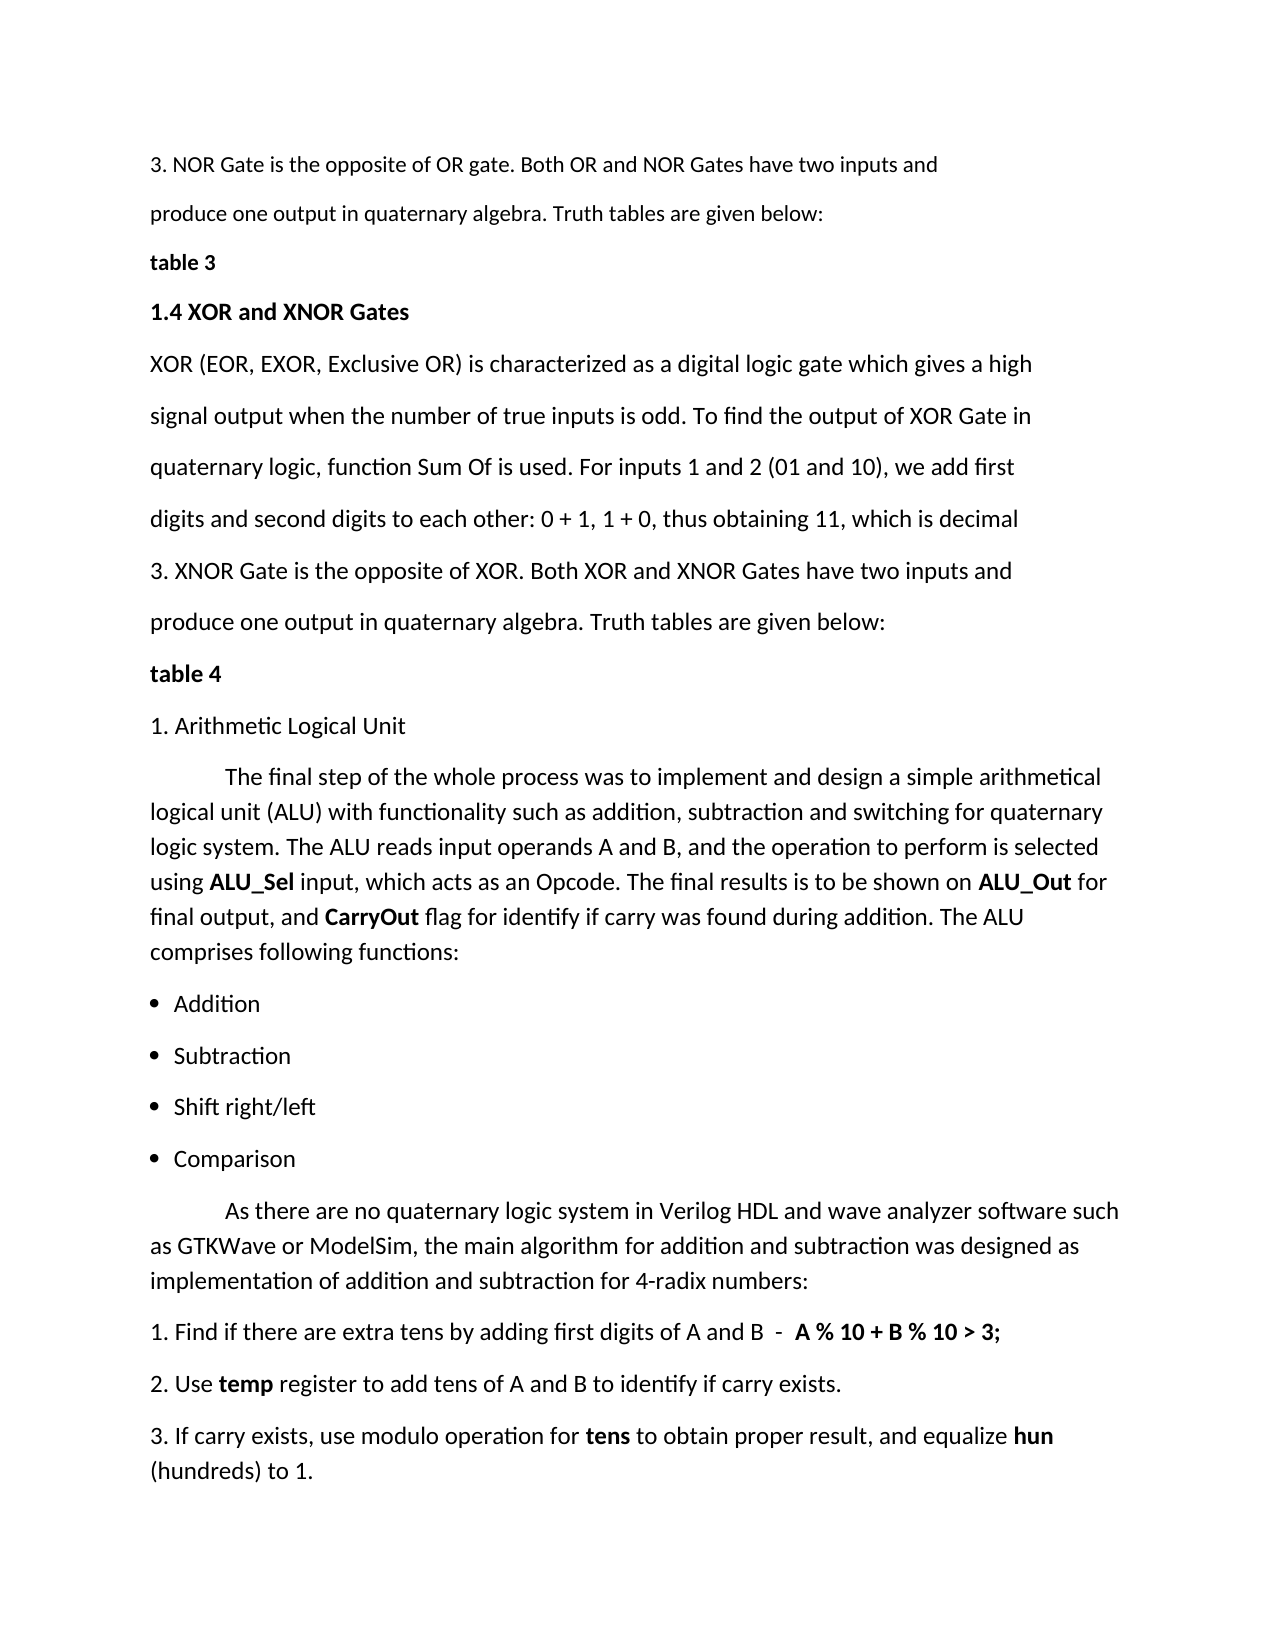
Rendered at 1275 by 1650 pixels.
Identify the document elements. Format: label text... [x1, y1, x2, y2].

text produce one output in quaternary algebra. Truth tables are given below: [150, 199, 1125, 227]
text The final step of the whole process was to implement and design a simple arithmetical logical unit (ALU) with functionality such as addition, subtraction and switching for quaternary logic system. The ALU reads input operands A and B, and the operation to perform is selected using ALU_Sel input, which acts as an Opcode. The final results is to be shown on ALU_Out for final output, and CarryOut flag for identify if carry was found during addition. The ALU comprises following functions: [150, 762, 1125, 967]
text table 4 [150, 658, 1125, 689]
list Comparison [150, 1143, 1125, 1174]
text quaternary logic, function Sum Of is used. For inputs 1 and 2 (01 and 10), we add first [150, 452, 1125, 482]
text 1.4 XOR and XNOR Gates [150, 297, 1125, 327]
text table 3 [150, 248, 1125, 276]
text 3. XNOR Gate is the opposite of XOR. Both XOR and XNOR Gates have two inputs and [150, 555, 1125, 585]
list Shift right/left [150, 1092, 1125, 1122]
text 1. Arithmetic Logical Unit [150, 710, 1125, 740]
text produce one output in quaternary algebra. Truth tables are given below: [150, 607, 1125, 637]
text 1. Find if there are extra tens by adding first digits of A and B - A % 10 + B % 10 > 3; [150, 1317, 1125, 1347]
text 3. NOR Gate is the opposite of OR gate. Both OR and NOR Gates have two inputs and [150, 150, 1125, 178]
text XOR (EOR, EXOR, Exclusive OR) is characterized as a digital logic gate which gives a high [150, 348, 1125, 379]
text digits and second digits to each other: 0 + 1, 1 + 0, thus obtaining 11, which is decimal [150, 503, 1125, 534]
text 2. Use temp register to add tens of A and B to identify if carry exists. [150, 1368, 1125, 1399]
list Addition [150, 988, 1125, 1019]
list Subtraction [150, 1040, 1125, 1070]
text 3. If carry exists, use modulo operation for tens to obtain proper result, and equalize hun (hundreds) to 1. [150, 1420, 1125, 1485]
text As there are no quaternary logic system in Verilog HDL and wave analyzer software such as GTKWave or ModelSim, the main algorithm for addition and subtraction was designed as implementation of addition and subtraction for 4-radix numbers: [150, 1195, 1125, 1295]
text signal output when the number of true inputs is odd. To find the output of XOR Gate in [150, 400, 1125, 430]
